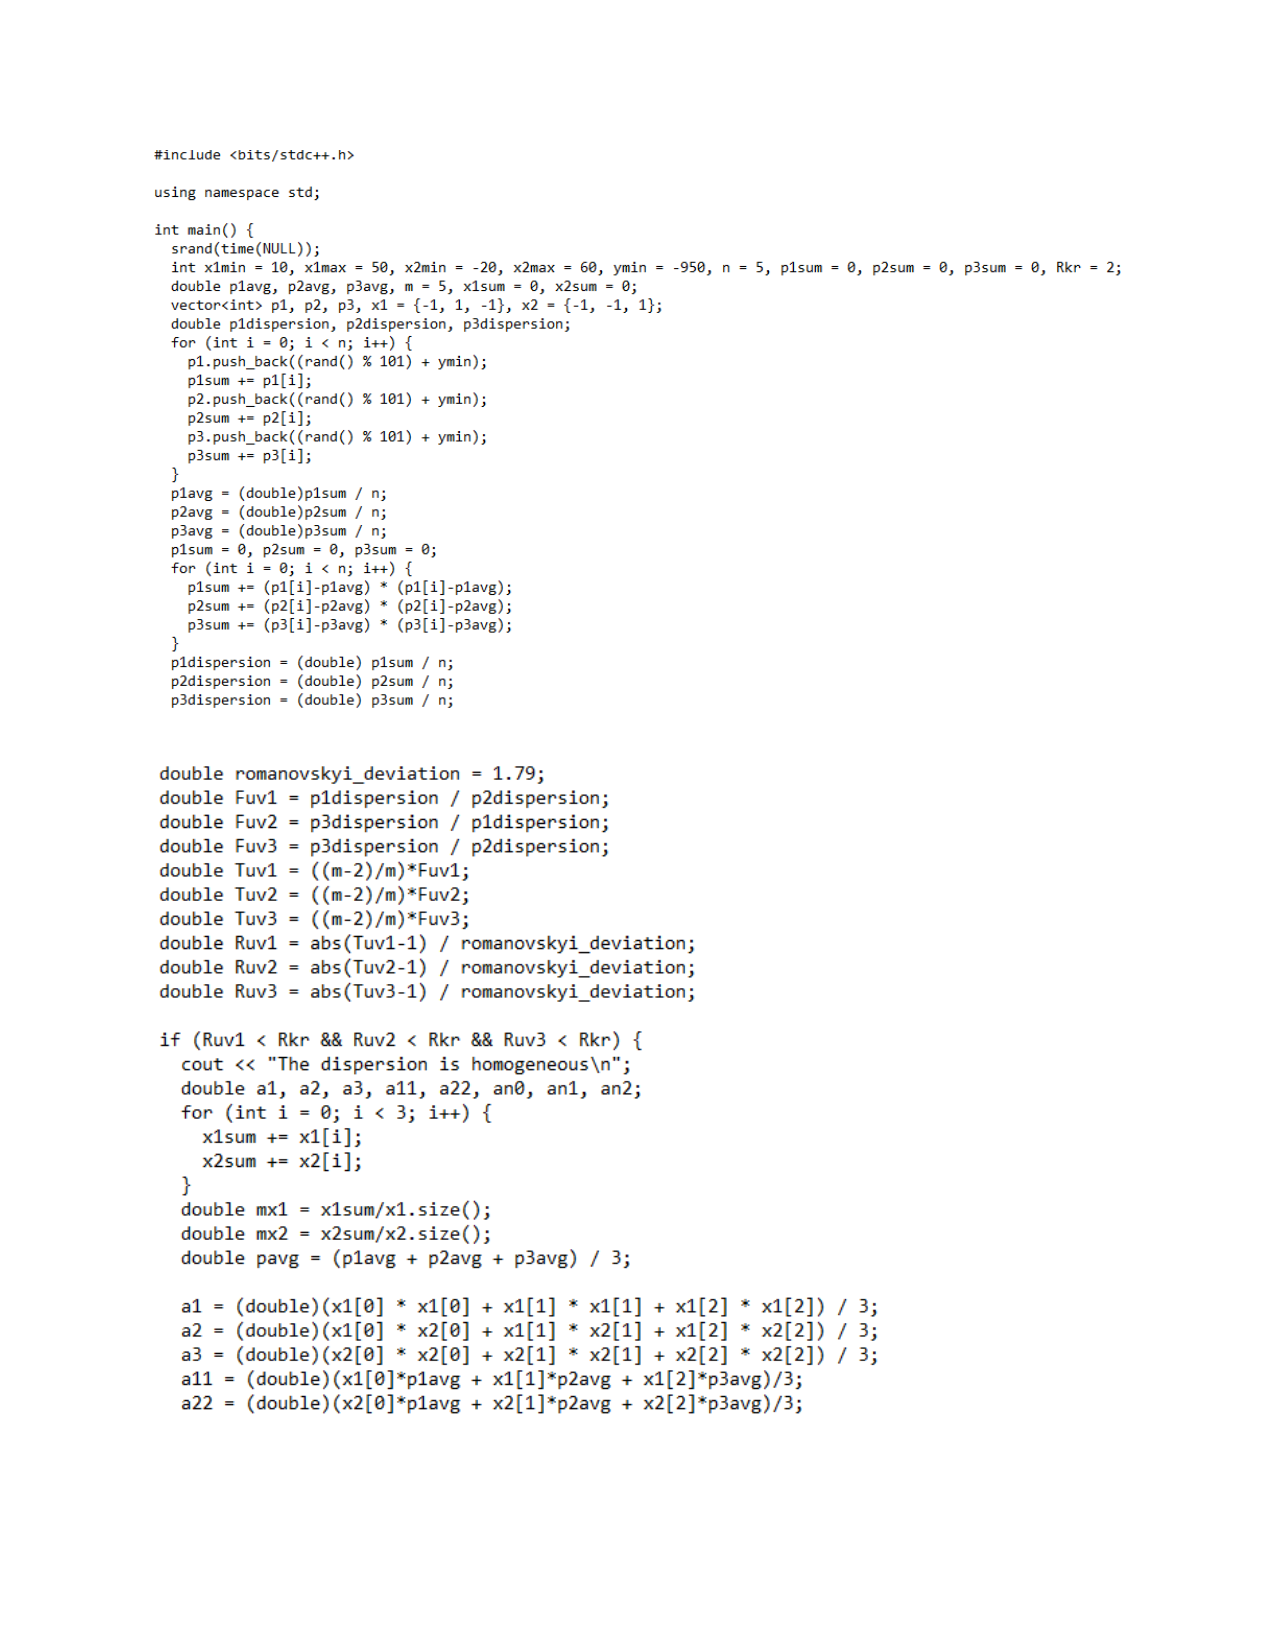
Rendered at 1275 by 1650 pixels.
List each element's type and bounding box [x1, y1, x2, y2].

picture [150, 753, 1125, 1431]
picture [150, 150, 1125, 711]
